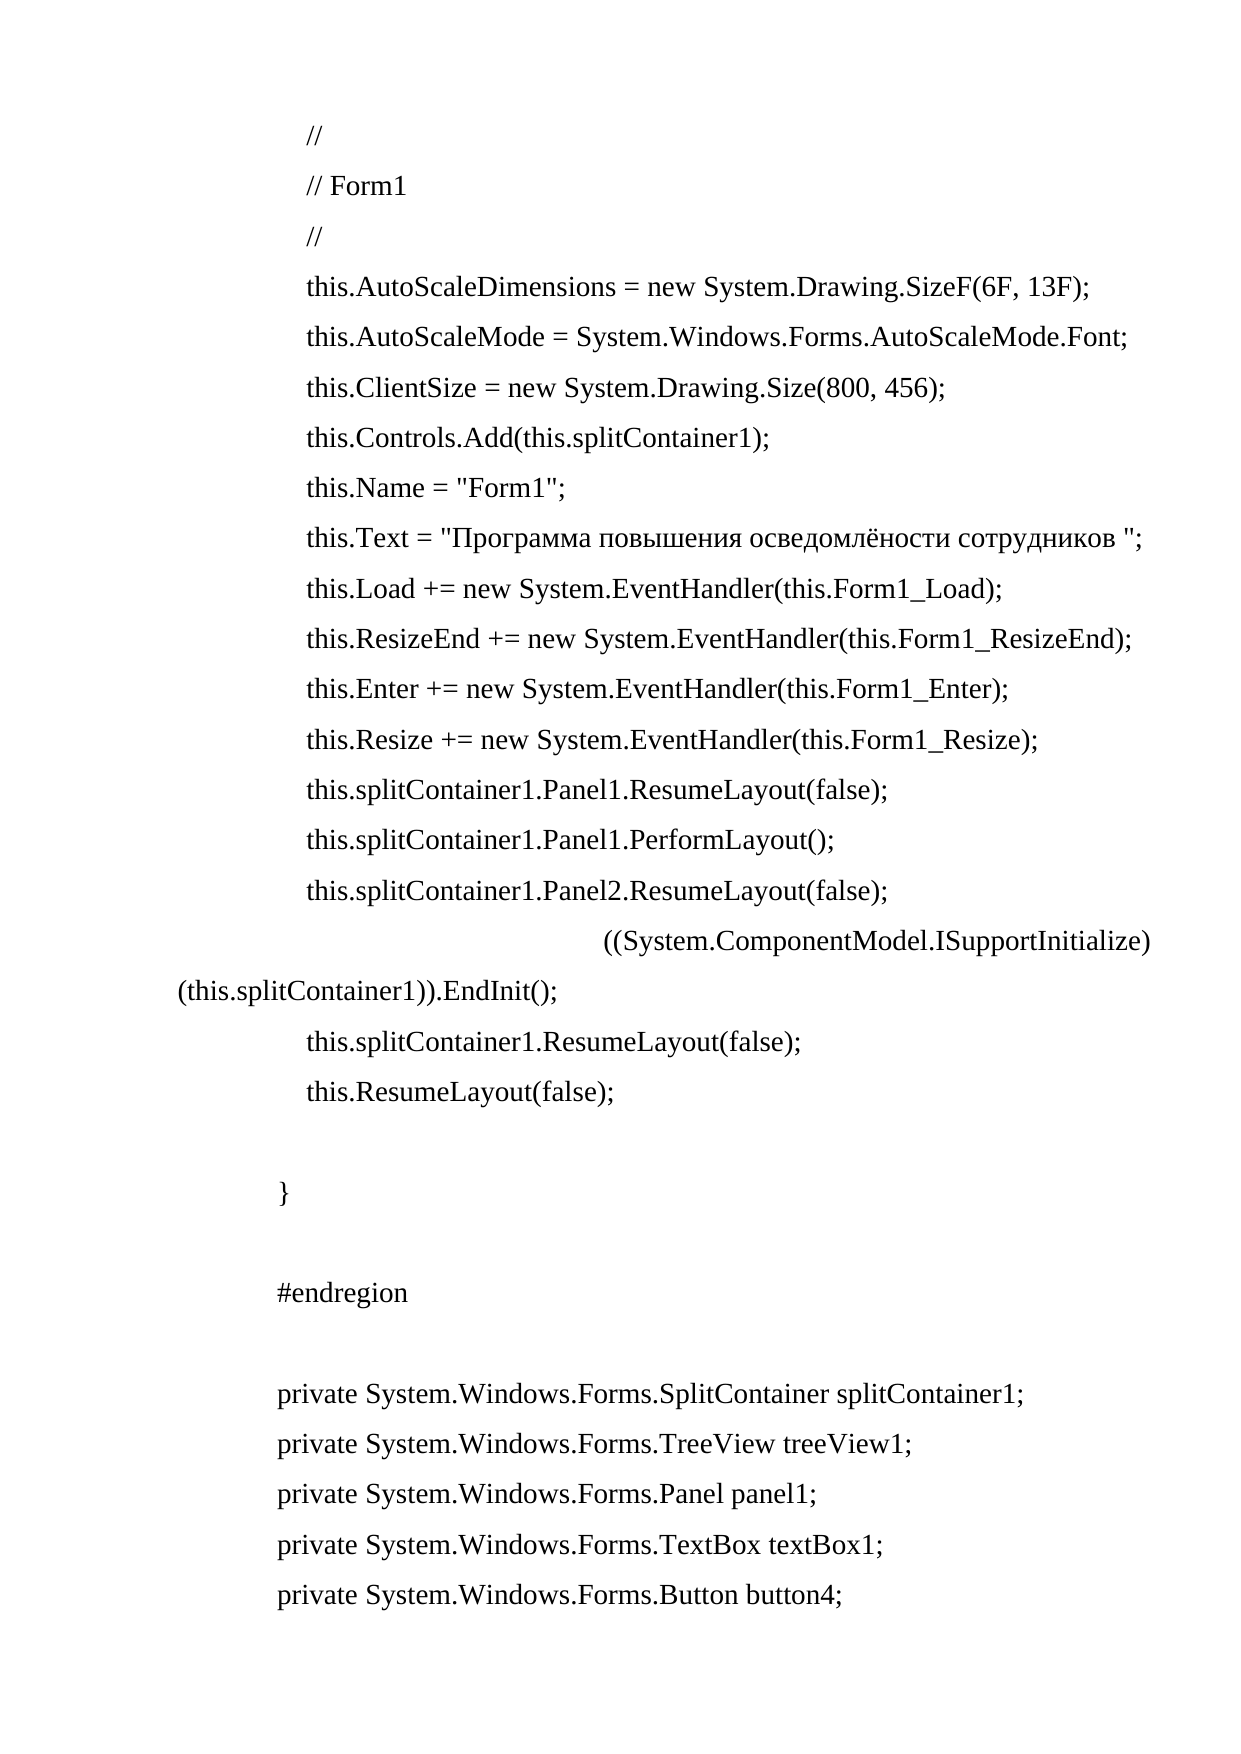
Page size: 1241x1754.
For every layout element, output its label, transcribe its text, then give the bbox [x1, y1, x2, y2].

text this.splitContainer1.Panel2.ResumeLayout(false); [177, 873, 1152, 906]
text this.Load += new System.EventHandler(this.Form1_Load); [177, 571, 1152, 604]
text this.ResizeEnd += new System.EventHandler(this.Form1_ResizeEnd); [177, 621, 1152, 655]
text private System.Windows.Forms.Panel panel1; [177, 1477, 1152, 1510]
text this.splitContainer1.Panel1.ResumeLayout(false); [177, 772, 1152, 806]
text this.splitContainer1.ResumeLayout(false); [177, 1024, 1152, 1057]
text private System.Windows.Forms.SplitContainer splitContainer1; [177, 1376, 1152, 1409]
text } [177, 1175, 1152, 1208]
text this.ResumeLayout(false); [177, 1074, 1152, 1108]
text private System.Windows.Forms.TreeView treeView1; [177, 1426, 1152, 1460]
text this.Controls.Add(this.splitContainer1); [177, 420, 1152, 453]
text private System.Windows.Forms.TextBox textBox1; [177, 1527, 1152, 1560]
text this.Resize += new System.EventHandler(this.Form1_Resize); [177, 722, 1152, 755]
text // [177, 118, 1152, 152]
text private System.Windows.Forms.Button button4; [177, 1577, 1152, 1611]
text this.AutoScaleMode = System.Windows.Forms.AutoScaleMode.Font; [177, 319, 1152, 353]
text this.Text = "Программа повышения осведомлёности сотрудников "; [177, 521, 1152, 554]
text // Form1 [177, 168, 1152, 202]
text this.Enter += new System.EventHandler(this.Form1_Enter); [177, 672, 1152, 705]
text // [177, 219, 1152, 252]
text ((System.ComponentModel.ISupportInitialize)(this.splitContainer1)).EndInit(); [177, 923, 1152, 1007]
text #endregion [177, 1275, 1152, 1309]
text this.Name = "Form1"; [177, 470, 1152, 504]
text this.AutoScaleDimensions = new System.Drawing.SizeF(6F, 13F); [177, 269, 1152, 303]
text this.splitContainer1.Panel1.PerformLayout(); [177, 822, 1152, 856]
text this.ClientSize = new System.Drawing.Size(800, 456); [177, 370, 1152, 403]
